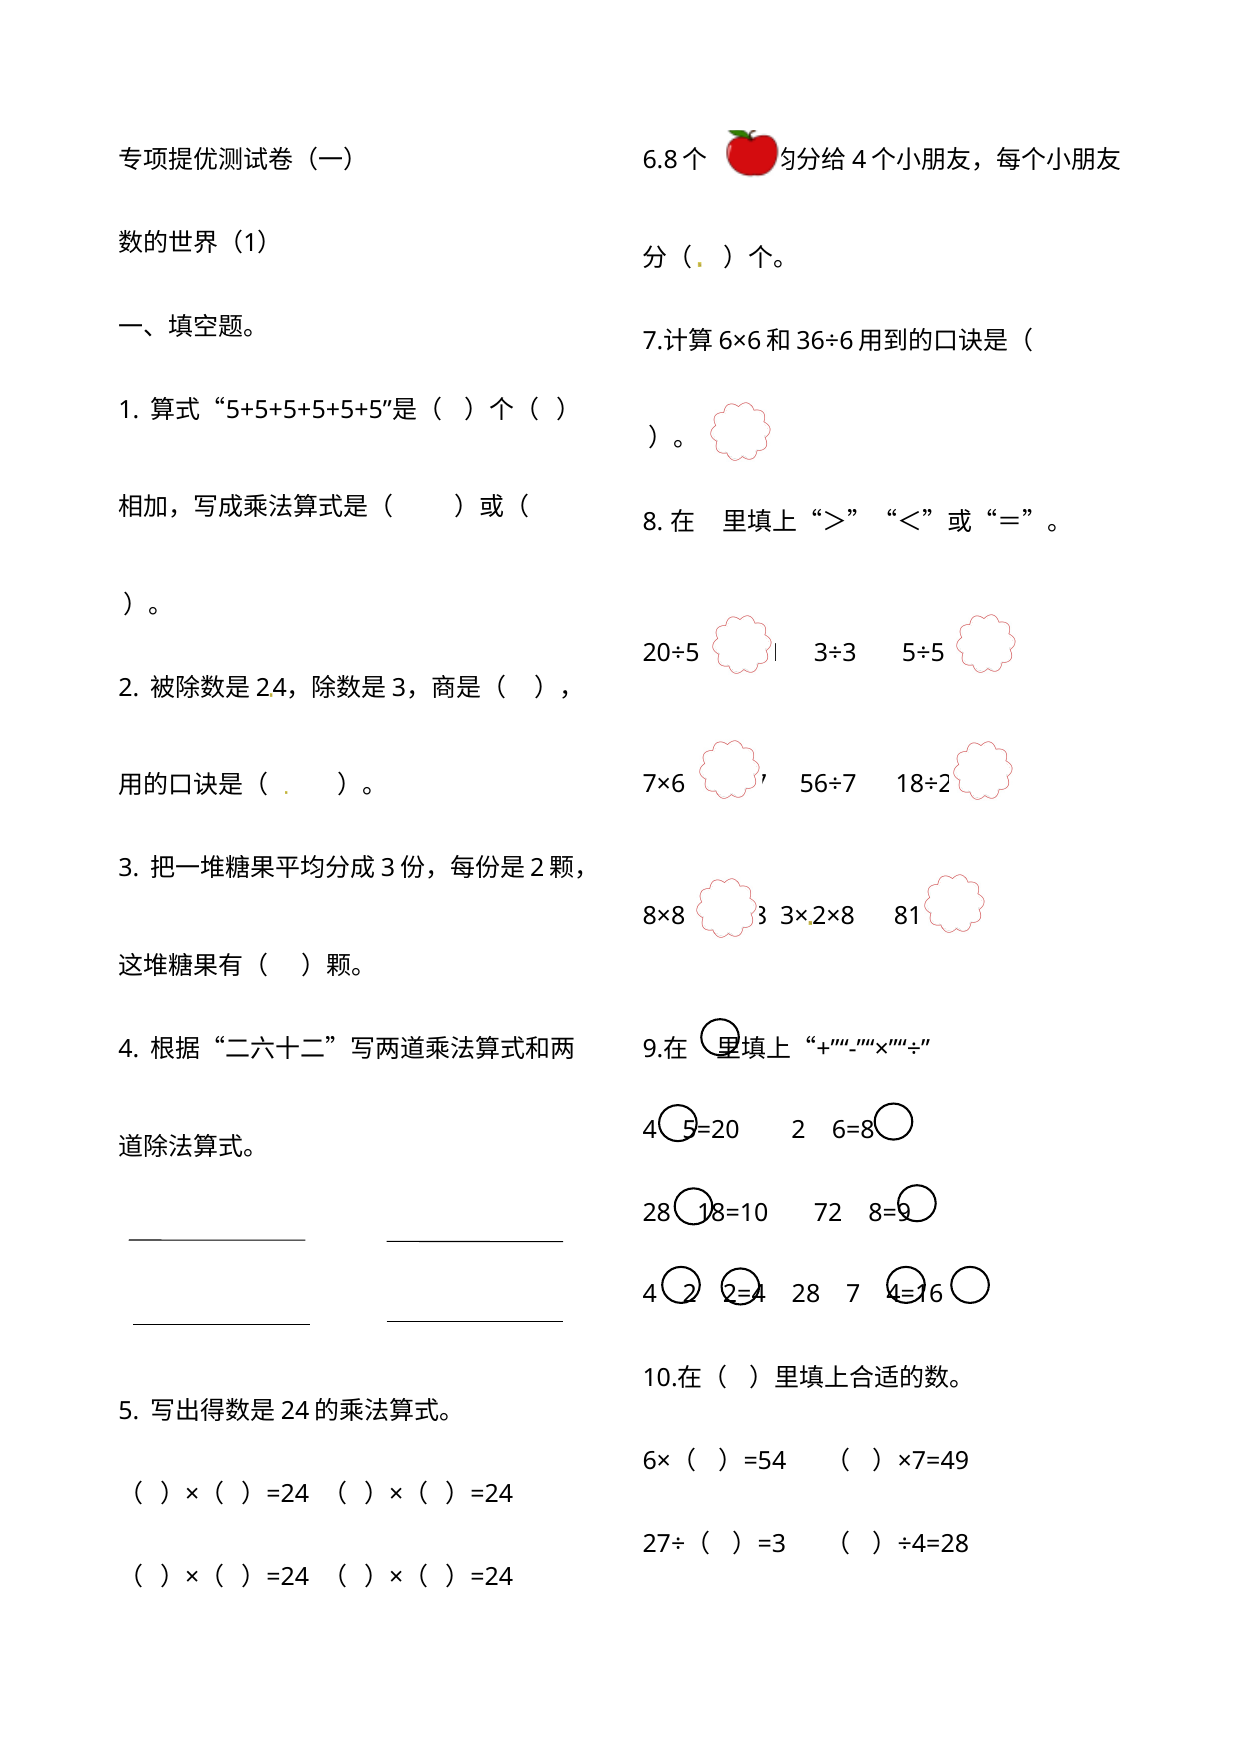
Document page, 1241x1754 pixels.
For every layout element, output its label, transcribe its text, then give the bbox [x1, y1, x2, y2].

text 4 5=20 2 6=8 [642, 1097, 1122, 1162]
picture [692, 877, 760, 939]
text 数的世界（1） [118, 208, 598, 273]
list 根据“二六十二”写两道乘法算式和两道除法算式。 [118, 1014, 598, 1177]
text 4 2 2=4 28 7 4=16 [642, 1261, 1122, 1326]
picture [706, 401, 774, 462]
list 把一堆糖果平均分成3份，每份是2颗，这堆糖果有（ ）颗。 [118, 833, 598, 996]
picture [696, 738, 763, 800]
text 7×6 7×7 56÷7 18÷2 [642, 751, 1122, 816]
text 8×8 8+8 3×2×8 81÷9×5 [642, 882, 1122, 947]
text 20÷5 5×1 3÷3 5÷5 [642, 619, 1122, 684]
text 6.8个 平均分给4个小朋友，每个小朋友分（ ）个。 [642, 125, 1122, 288]
text 专项提优测试卷（一） [118, 125, 598, 190]
text 28 18=10 72 8=9 [642, 1179, 1122, 1244]
picture [949, 740, 1016, 801]
picture [921, 872, 988, 934]
text 6×（ ）=54 （ ）×7=49 [642, 1426, 1122, 1491]
picture [708, 613, 775, 675]
picture [725, 130, 782, 179]
text 27÷（ ）=3 （ ）÷4=28 [642, 1509, 1122, 1574]
text 10.在（ ）里填上合适的数。 [642, 1343, 1122, 1408]
text （ ）×（ ）=24 （ ）×（ ）=24 [118, 1542, 598, 1607]
text （ ）×（ ）=24 （ ）×（ ）=24 [118, 1459, 598, 1524]
list 算式“5+5+5+5+5+5”是（ ）个（ ）相加，写成乘法算式是（ ）或（ ）。 [118, 375, 598, 635]
list 被除数是24，除数是3，商是（ ），用的口诀是（ ）。 [118, 653, 598, 815]
text 7.计算6×6和36÷6用到的口诀是（ ）。 [642, 306, 1122, 468]
list 填空题。 [118, 292, 598, 357]
text 8. 在 里填上“＞”“＜”或“＝”。 [642, 487, 1122, 552]
picture [952, 612, 1019, 674]
list 写出得数是24的乘法算式。 [118, 1376, 598, 1441]
text 9.在 里填上“+”“-”“×”“÷” [642, 1014, 1122, 1079]
